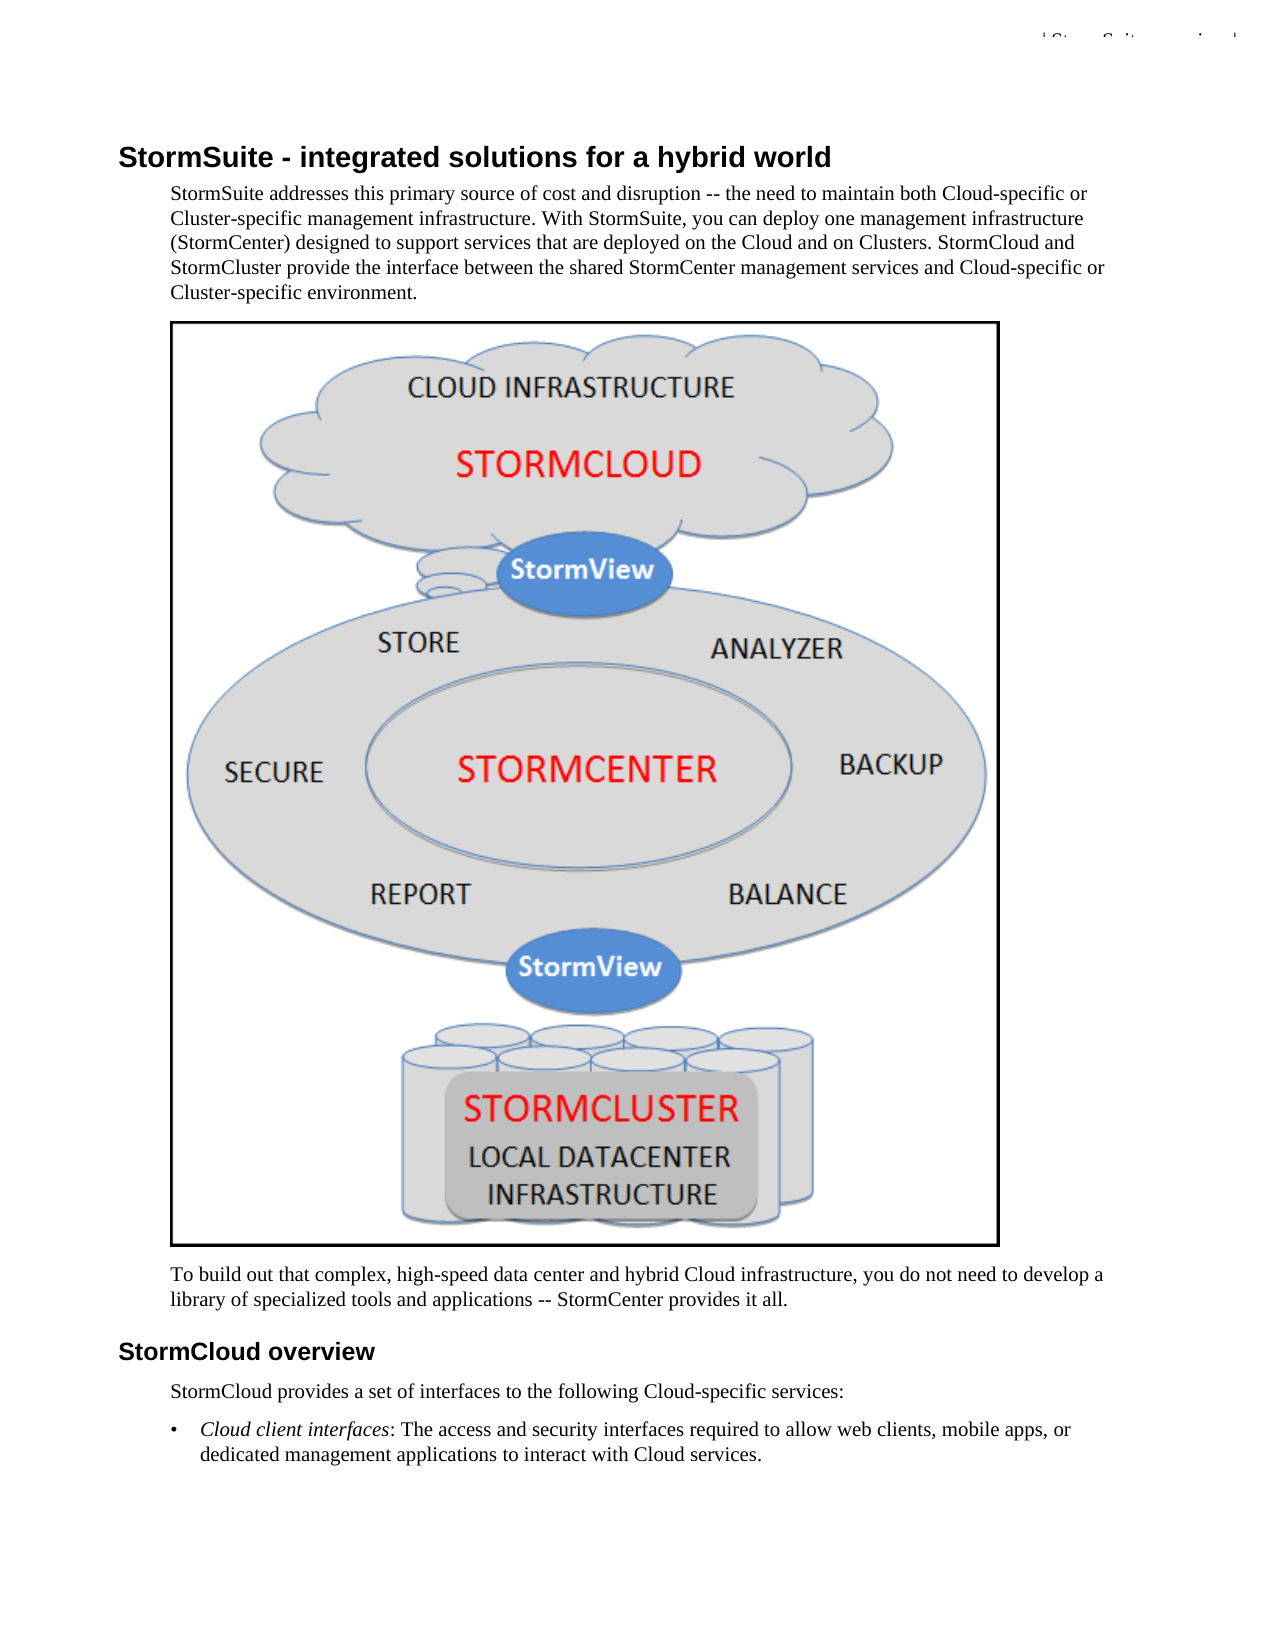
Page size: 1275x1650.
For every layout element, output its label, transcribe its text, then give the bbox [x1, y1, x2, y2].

subtitle StormSuite - integrated solutions for a hybrid world [118, 140, 1267, 173]
picture [170, 321, 1000, 1247]
list Cloud client interfaces: The access and security interfaces required to allow web clients, mobile apps, or dedicated management applications to interact with Cloud services. [170, 1417, 1154, 1466]
text StormCloud provides a set of interfaces to the following Cloud-specific services: [170, 1379, 1267, 1403]
text StormSuite addresses this primary source of cost and disruption -- the need to maintain both Cloud-specific or Cluster-specific management infrastructure. With StormSuite, you can deploy one management infrastructure (StormCenter) designed to support services that are deployed on the Cloud and on Clusters. StormCloud and StormCluster provide the interface between the shared StormCenter management services and Cloud-specific or Cluster-specific environment. [170, 181, 1108, 304]
subtitle StormCloud overview [118, 1337, 1267, 1366]
